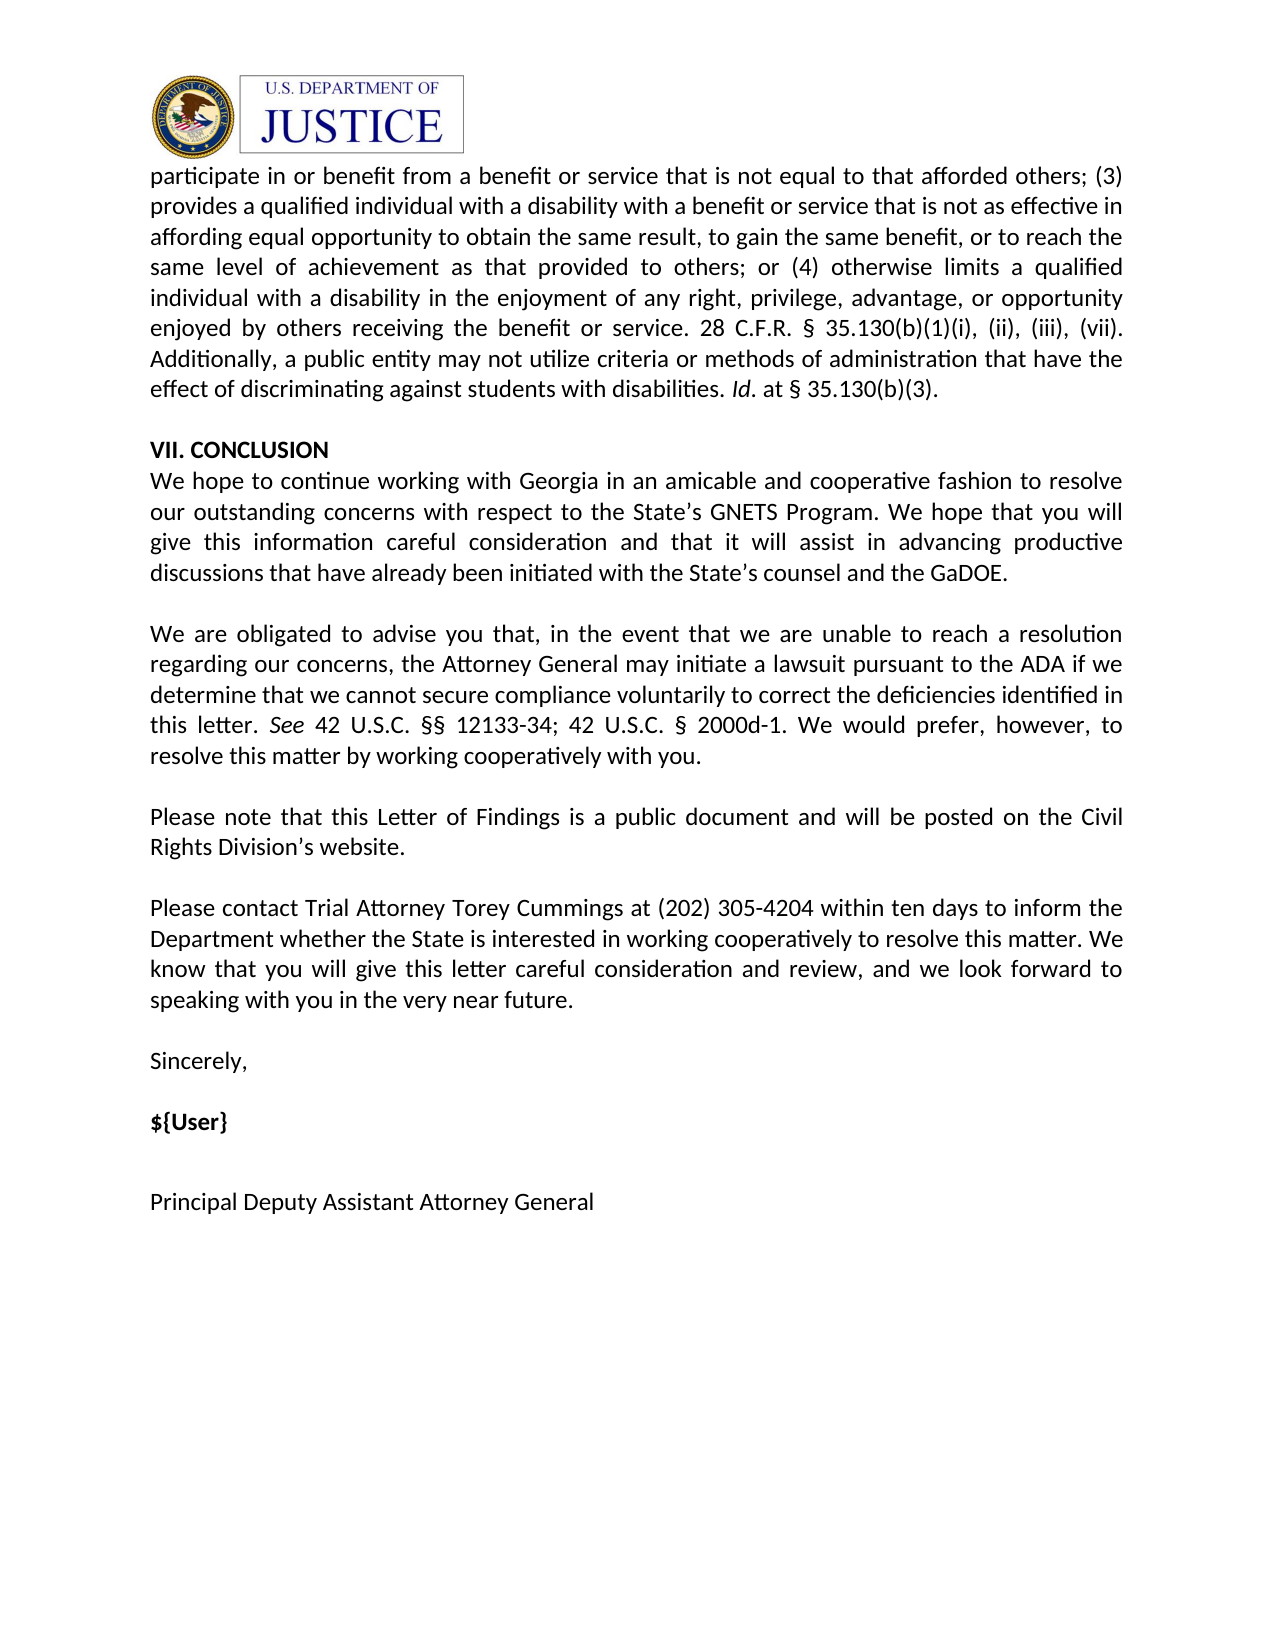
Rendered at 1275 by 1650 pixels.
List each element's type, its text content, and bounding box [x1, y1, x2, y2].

text We are obligated to advise you that, in the event that we are unable to reach a resolution regarding our concerns, the Attorney General may initiate a lawsuit pursuant to the ADA if we determine that we cannot secure compliance voluntarily to correct the deficiencies identified in this letter. See 42 U.S.C. §§ 12133-34; 42 U.S.C. § 2000d-1. We would prefer, however, to resolve this matter by working cooperatively with you. [150, 618, 1125, 770]
text Sincerely, [150, 1045, 1125, 1076]
text Principal Deputy Assistant Attorney General [150, 1186, 1125, 1217]
text VII. CONCLUSION [150, 435, 1125, 465]
text Please contact Trial Attorney Torey Cummings at (202) 305-4204 within ten days to inform the Department whether the State is interested in working cooperatively to resolve this matter. We know that you will give this letter careful consideration and review, and we look forward to speaking with you in the very near future. [150, 892, 1125, 1014]
text We hope to continue working with Georgia in an amicable and cooperative fashion to resolve our outstanding concerns with respect to the State’s GNETS Program. We hope that you will give this information careful consideration and that it will assist in advancing productive discussions that have already been initiated with the State’s counsel and the GaDOE. [150, 465, 1125, 587]
text Please note that this Letter of Findings is a public document and will be posted on the Civil Rights Division’s website. [150, 801, 1125, 862]
picture [150, 75, 464, 160]
text ${User} [150, 1106, 1125, 1137]
